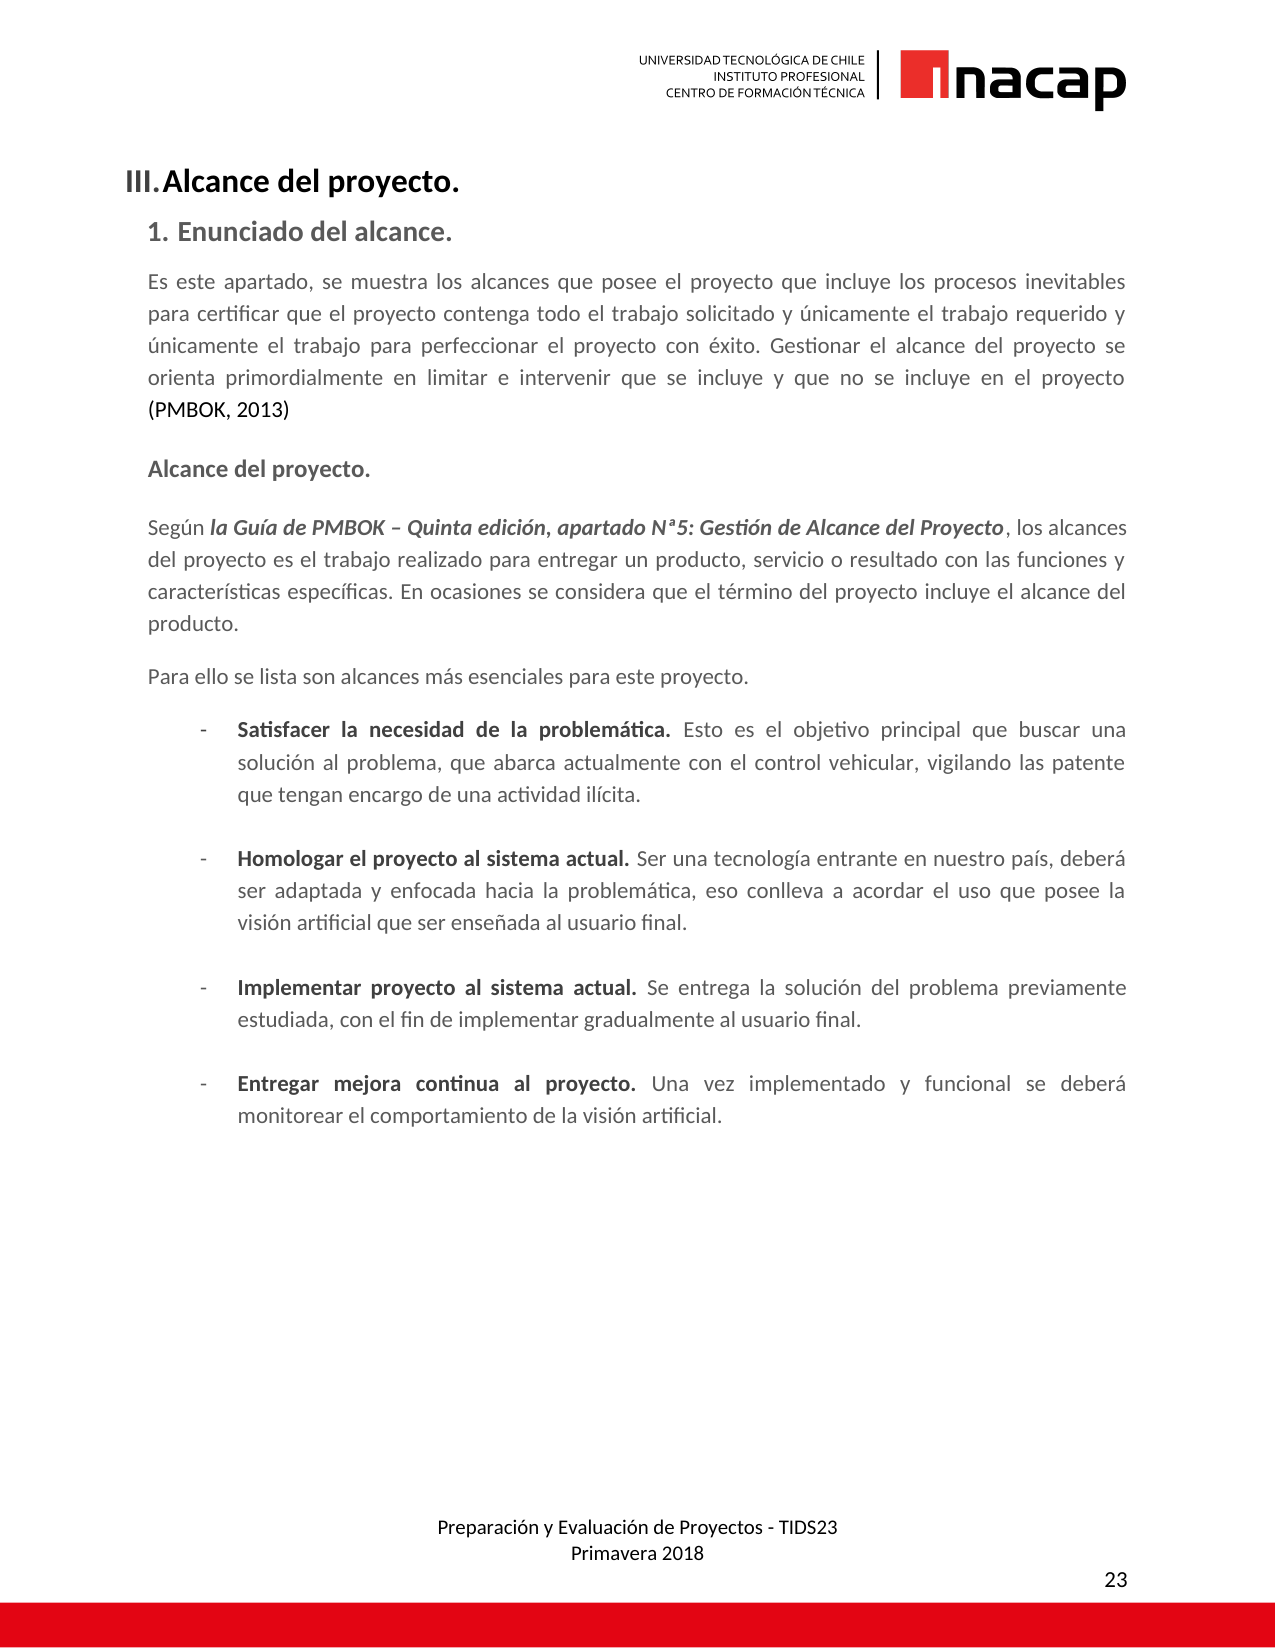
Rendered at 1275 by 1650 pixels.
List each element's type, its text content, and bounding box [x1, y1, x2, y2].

list Entregar mejora continua al proyecto. Una vez implementado y funcional se deberá monitorear el comportamiento de la visión artificial. [200, 1069, 1127, 1130]
list Enunciado del alcance. [147, 213, 1127, 249]
text Alcance del proyecto. [148, 453, 1127, 483]
text Para ello se lista son alcances más esenciales para este proyecto. [148, 662, 1127, 690]
list Homologar el proyecto al sistema actual. Ser una tecnología entrante en nuestro país, deberá ser adaptada y enfocada hacia la problemática, eso conlleva a acordar el uso que posee la visión artificial que ser enseñada al usuario final. [200, 844, 1127, 937]
list Implementar proyecto al sistema actual. Se entrega la solución del problema previamente estudiada, con el fin de implementar gradualmente al usuario final. [200, 973, 1127, 1033]
text Alcance del proyecto. [125, 160, 1127, 201]
text Según la Guía de PMBOK – Quinta edición, apartado Nª5: Gestión de Alcance del Proyecto, los alcances del proyecto es el trabajo realizado para entregar un producto, servicio o resultado con las funciones y características específicas. En ocasiones se considera que el término del proyecto incluye el alcance del producto. [148, 513, 1127, 637]
text Es este apartado, se muestra los alcances que posee el proyecto que incluye los procesos inevitables para certificar que el proyecto contenga todo el trabajo solicitado y únicamente el trabajo requerido y únicamente el trabajo para perfeccionar el proyecto con éxito. Gestionar el alcance del proyecto se orienta primordialmente en limitar e intervenir que se incluye y que no se incluye en el proyecto [148, 267, 1127, 424]
list Satisfacer la necesidad de la problemática. Esto es el objetivo principal que buscar una solución al problema, que abarca actualmente con el control vehicular, vigilando las patente que tengan encargo de una actividad ilícita. [200, 715, 1127, 808]
picture [636, 46, 1128, 112]
